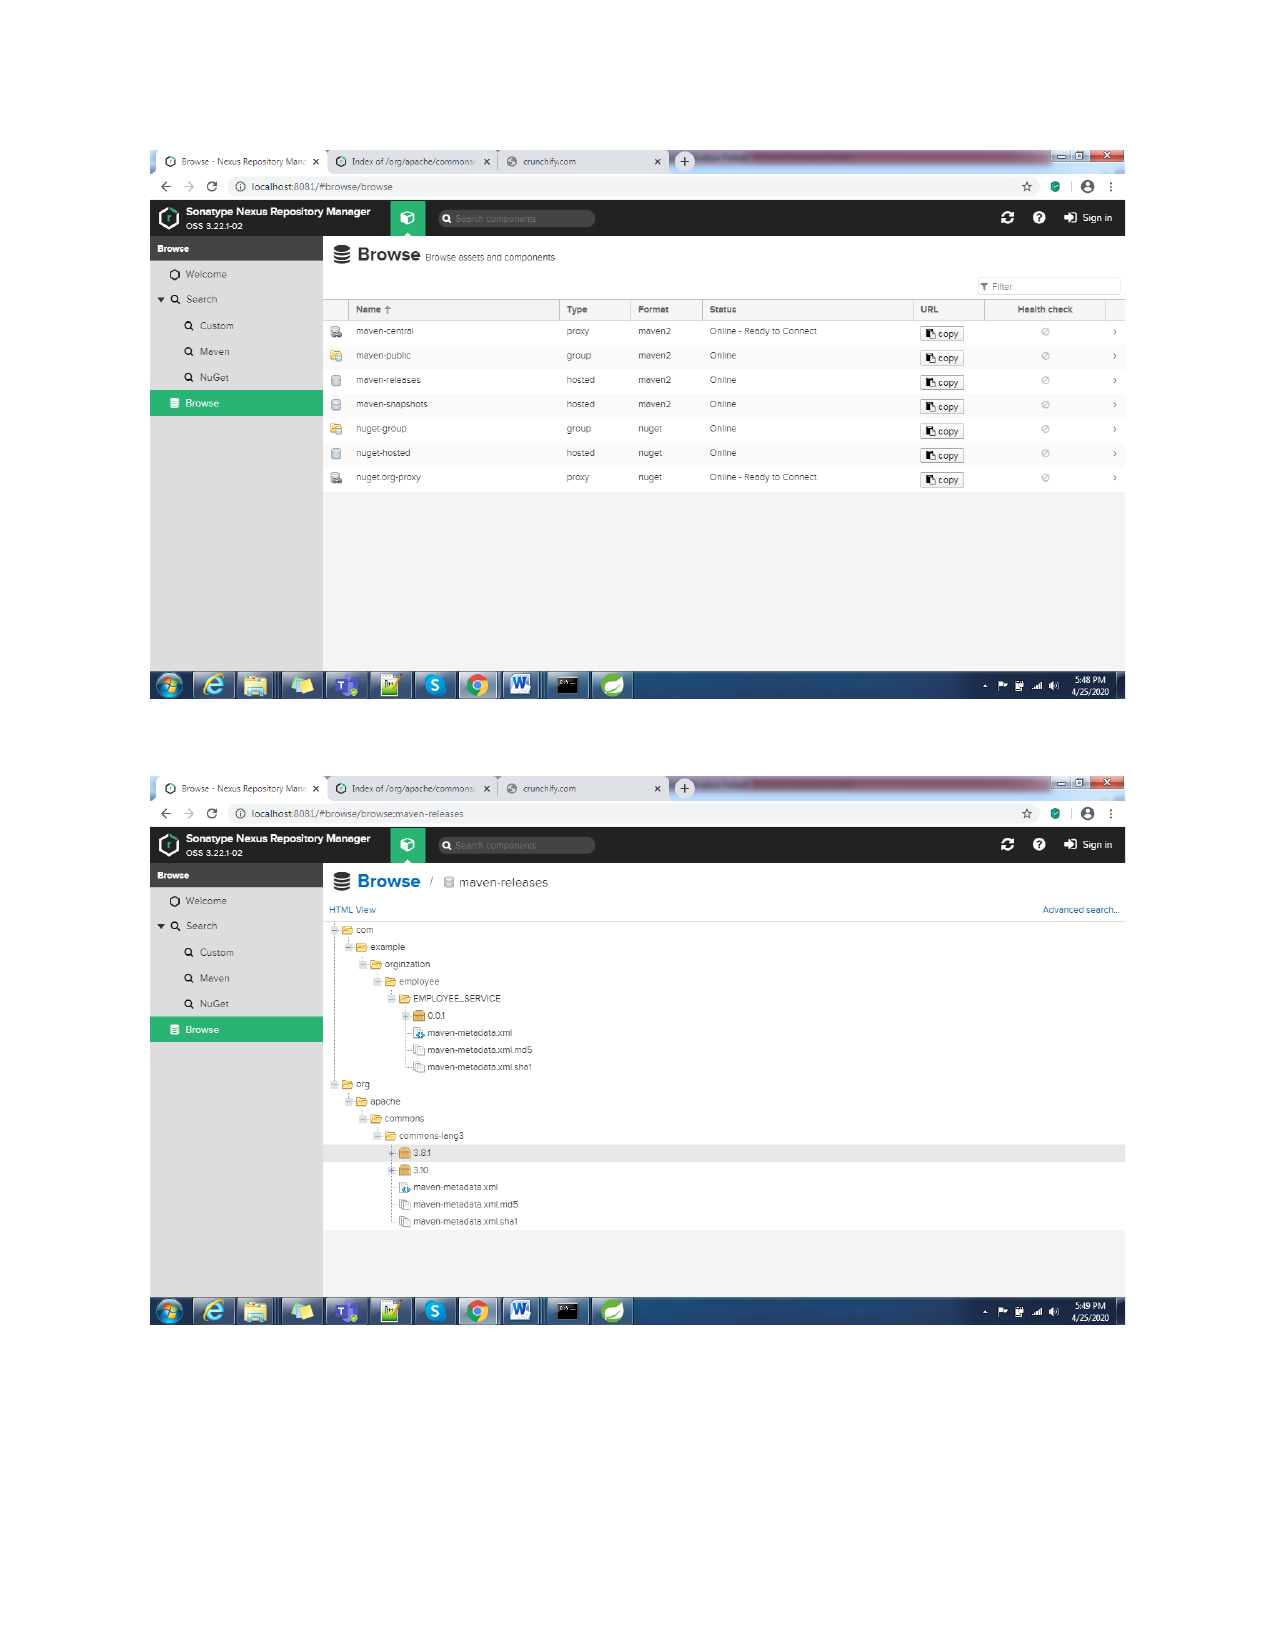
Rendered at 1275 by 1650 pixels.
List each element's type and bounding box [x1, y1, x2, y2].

picture [150, 150, 1125, 699]
picture [150, 776, 1125, 1325]
